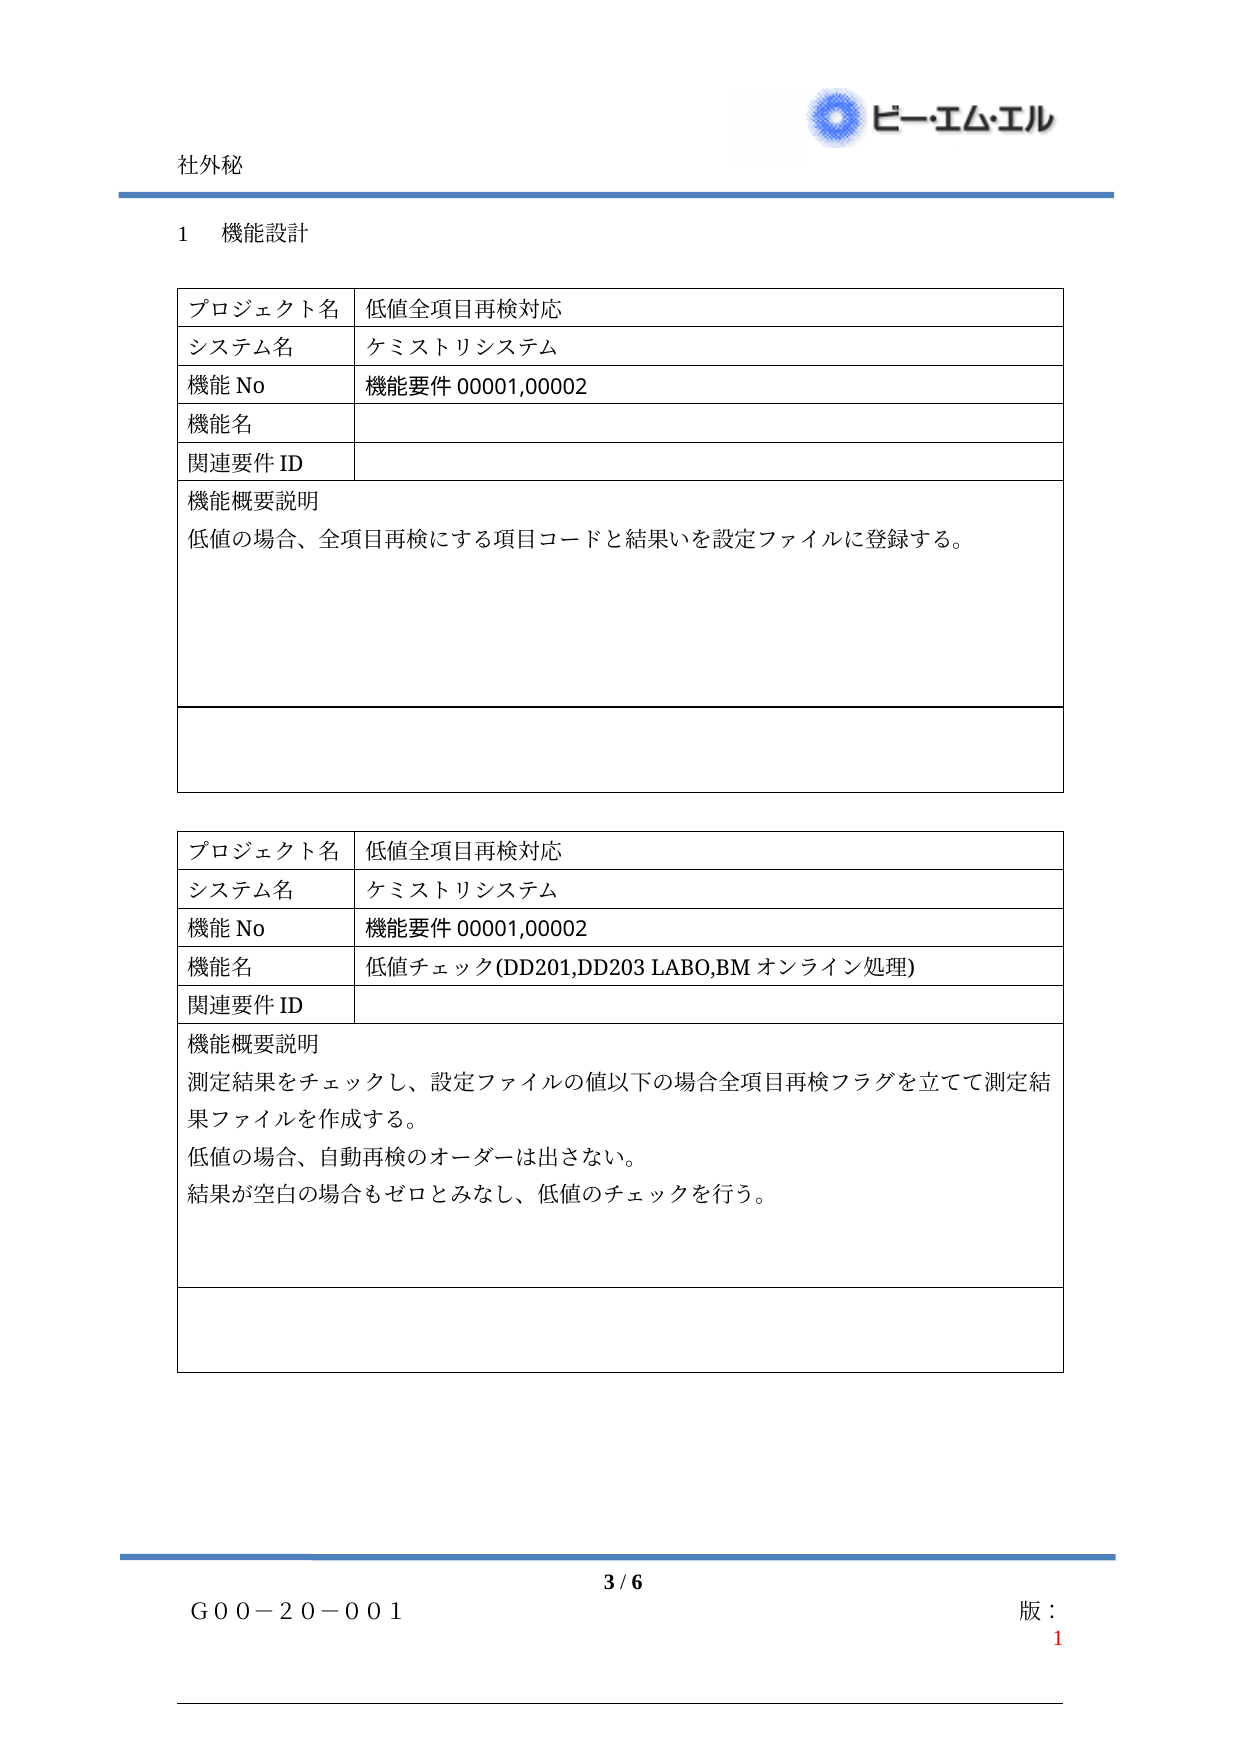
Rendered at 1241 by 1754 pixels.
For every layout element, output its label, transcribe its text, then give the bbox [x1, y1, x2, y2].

table_header プロジェクト名 [178, 832, 354, 869]
list 機能設計 [177, 213, 1063, 250]
table_cell 機能No [178, 366, 354, 403]
table_cell 機能No [178, 909, 354, 946]
table_cell 機能概要説明 測定結果をチェックし、設定ファイルの値以下の場合全項目再検フラグを立てて測定結果ファイルを作成する。 低値の場合、自動再検のオーダーは出さない。 結果が空白の場合もゼロとみなし、低値のチェックを行う。 [178, 1024, 1063, 1287]
table_cell 関連要件ID [178, 986, 354, 1023]
table_cell システム名 [178, 327, 354, 365]
table_cell [178, 708, 1063, 792]
table_cell [355, 443, 1063, 480]
table_cell ケミストリシステム [355, 870, 1063, 908]
table_header 低値全項目再検対応 [355, 289, 1063, 326]
table_header 低値全項目再検対応 [355, 832, 1063, 869]
table_cell 機能要件00001,00002 [355, 366, 1063, 403]
table_cell システム名 [178, 870, 354, 908]
table_cell 低値チェック(DD201,DD203 LABO,BMオンライン処理) [355, 947, 1063, 985]
picture [727, 88, 1064, 169]
table_cell 機能名 [178, 404, 354, 442]
table_cell 機能概要説明 低値の場合、全項目再検にする項目コードと結果いを設定ファイルに登録する。 [178, 481, 1063, 706]
table_cell 機能名 [178, 947, 354, 985]
table_cell 機能要件00001,00002 [355, 909, 1063, 946]
table_cell [355, 404, 1063, 442]
table_header プロジェクト名 [178, 289, 354, 326]
table_cell 関連要件ID [178, 443, 354, 480]
table_cell [178, 1288, 1063, 1372]
table_cell [355, 986, 1063, 1023]
table_cell ケミストリシステム [355, 327, 1063, 365]
